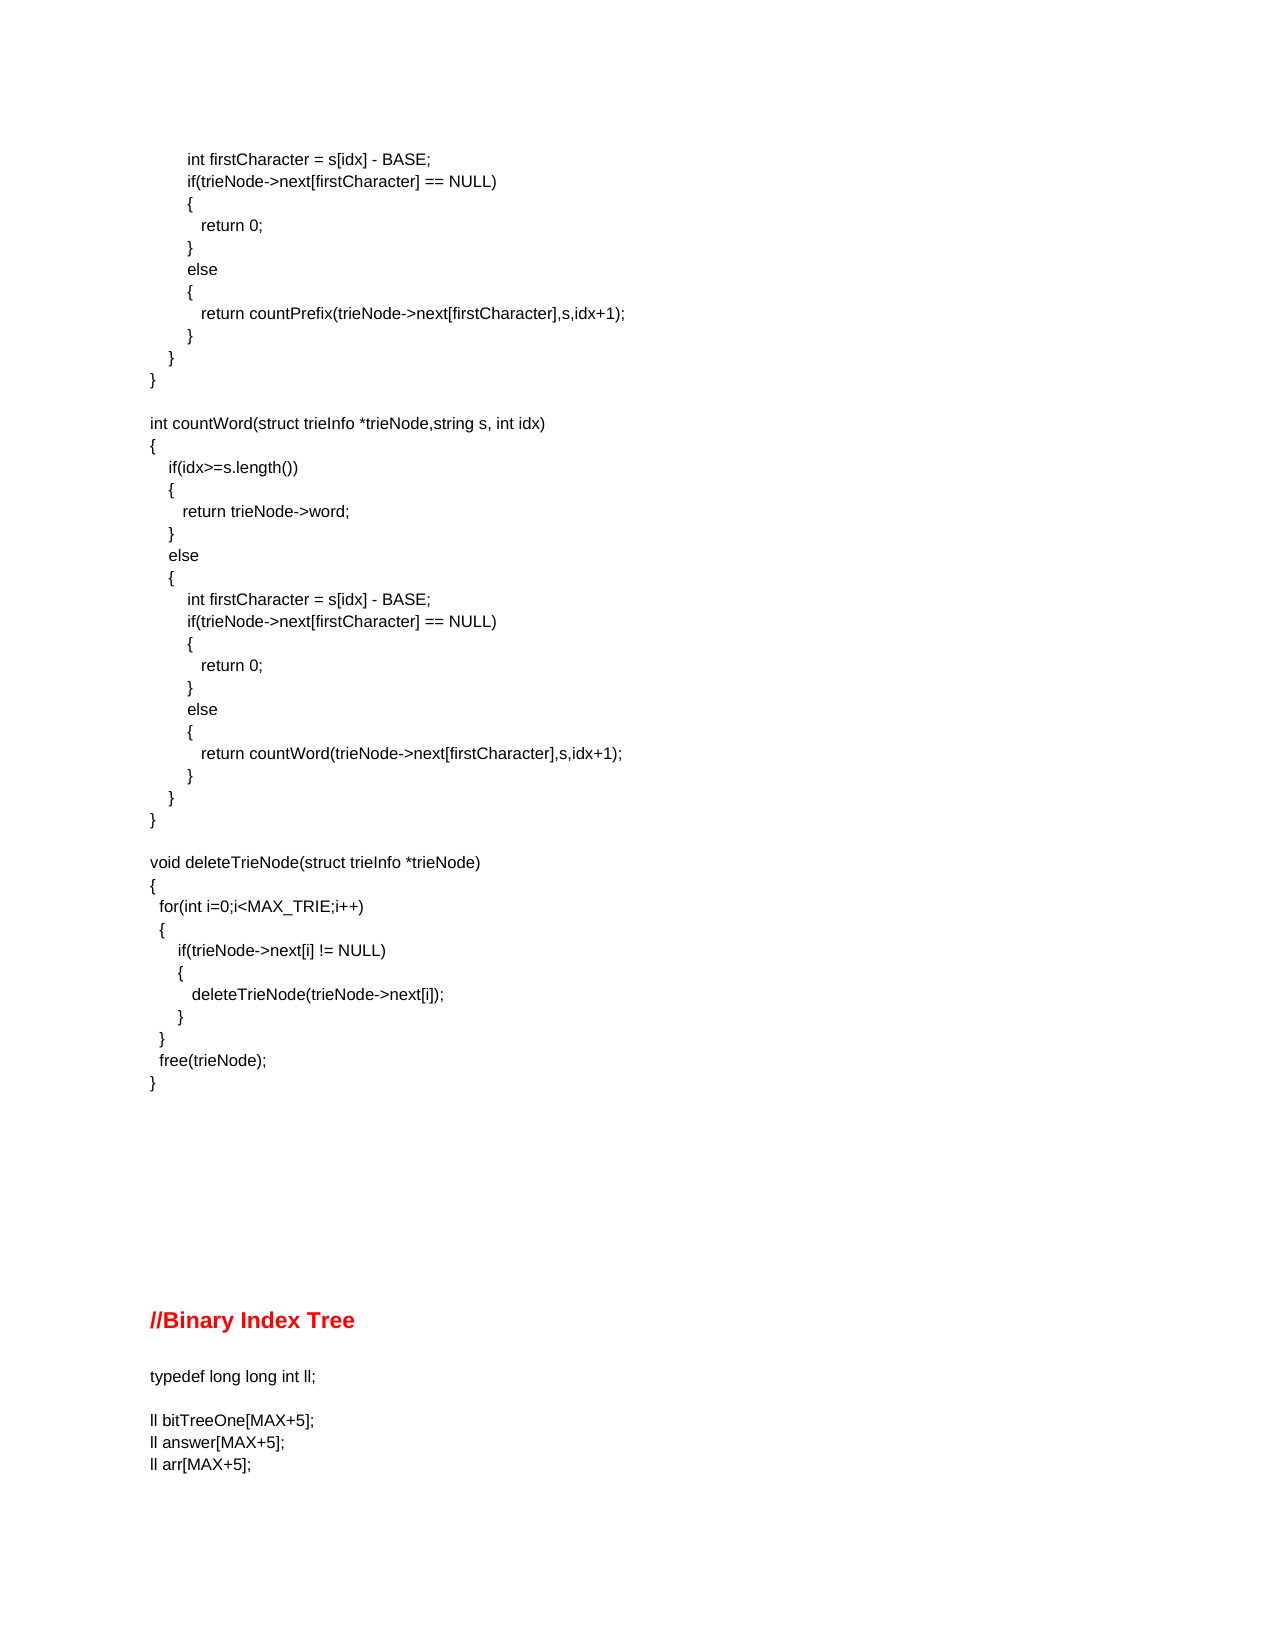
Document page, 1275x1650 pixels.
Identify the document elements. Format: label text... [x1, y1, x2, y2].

text return 0; [150, 216, 1125, 235]
text } [150, 348, 1125, 367]
text return countWord(trieNode->next[firstCharacter],s,idx+1); [150, 743, 1125, 763]
text } [150, 524, 1125, 543]
text { [150, 194, 1125, 213]
text if(trieNode->next[firstCharacter] == NULL) [150, 612, 1125, 631]
text { [150, 282, 1125, 301]
text } [150, 1007, 1125, 1026]
text { [150, 568, 1125, 587]
text { [150, 721, 1125, 741]
text if(idx>=s.length()) [150, 458, 1125, 477]
text int countWord(struct trieInfo *trieNode,string s, int idx) [150, 414, 1125, 433]
text } [150, 326, 1125, 345]
text ll answer[MAX+5]; [150, 1433, 1125, 1452]
text if(trieNode->next[firstCharacter] == NULL) [150, 172, 1125, 191]
text } [150, 1073, 1125, 1092]
text if(trieNode->next[i] != NULL) [150, 941, 1125, 960]
text for(int i=0;i<MAX_TRIE;i++) [150, 897, 1125, 916]
text //Binary Index Tree [150, 1307, 1125, 1333]
text else [150, 546, 1125, 565]
text else [150, 260, 1125, 279]
text int firstCharacter = s[idx] - BASE; [150, 589, 1125, 609]
text { [150, 875, 1125, 894]
text return trieNode->word; [150, 502, 1125, 521]
text } [150, 677, 1125, 697]
text { [150, 963, 1125, 982]
text } [150, 1029, 1125, 1048]
text return 0; [150, 656, 1125, 675]
text } [150, 238, 1125, 257]
text int firstCharacter = s[idx] - BASE; [150, 150, 1125, 169]
text { [150, 480, 1125, 499]
text ll bitTreeOne[MAX+5]; [150, 1411, 1125, 1430]
text typedef long long int ll; [150, 1367, 1125, 1386]
text deleteTrieNode(trieNode->next[i]); [150, 985, 1125, 1004]
text return countPrefix(trieNode->next[firstCharacter],s,idx+1); [150, 304, 1125, 323]
text { [150, 919, 1125, 938]
text free(trieNode); [150, 1051, 1125, 1070]
text { [150, 633, 1125, 653]
text } [150, 370, 1125, 389]
text { [150, 436, 1125, 455]
text } [150, 809, 1125, 828]
text ll arr[MAX+5]; [150, 1455, 1125, 1474]
text else [150, 699, 1125, 719]
text } [150, 787, 1125, 807]
text } [150, 765, 1125, 784]
text void deleteTrieNode(struct trieInfo *trieNode) [150, 853, 1125, 872]
